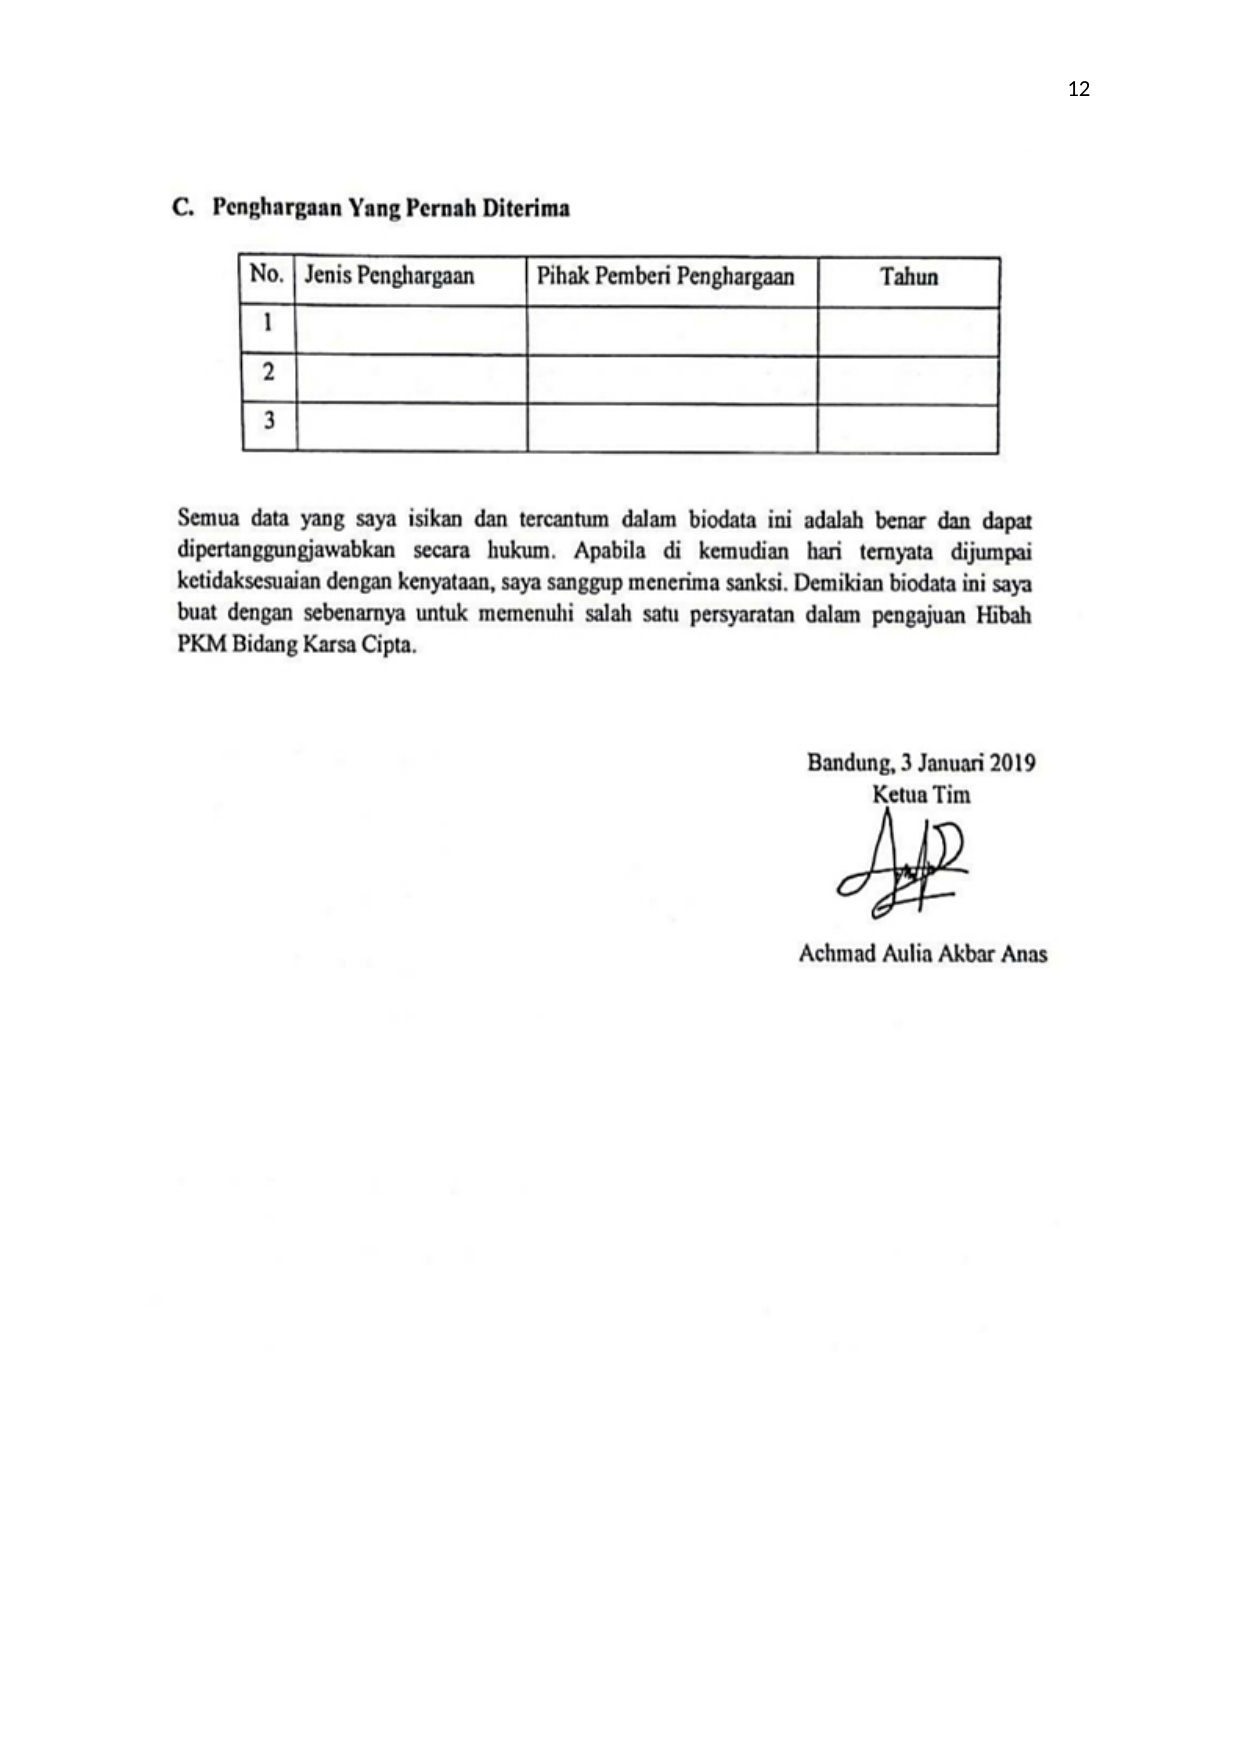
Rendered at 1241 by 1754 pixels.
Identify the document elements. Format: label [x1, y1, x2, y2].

picture [147, 149, 1085, 1367]
